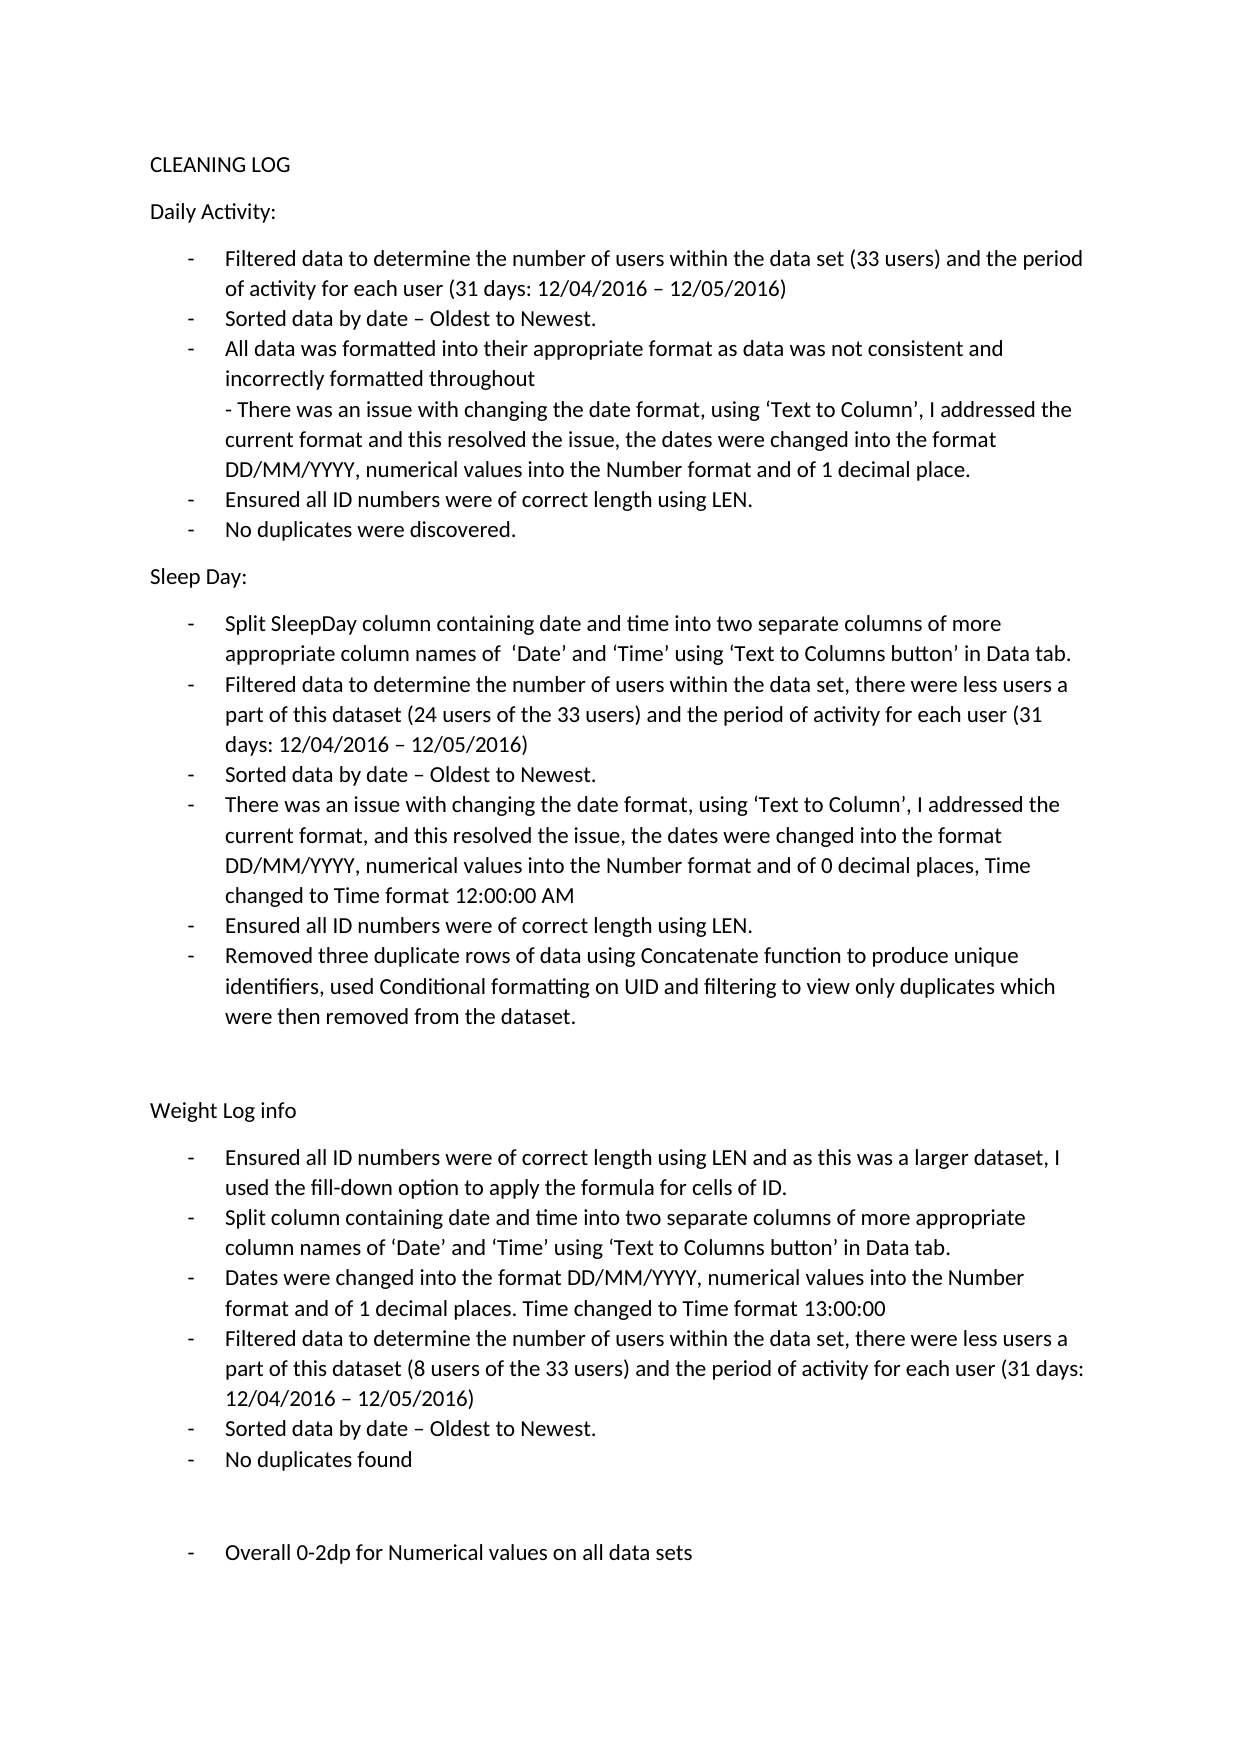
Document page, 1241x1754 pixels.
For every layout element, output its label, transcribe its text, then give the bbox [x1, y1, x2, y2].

text Sleep Day: [150, 562, 1090, 591]
list No duplicates were discovered. [187, 516, 1090, 544]
list Sorted data by date – Oldest to Newest. [187, 304, 1090, 332]
text Daily Activity: [150, 197, 1090, 225]
text CLEANING LOG [150, 150, 1090, 178]
list Sorted data by date – Oldest to Newest. [187, 760, 1090, 788]
list Removed three duplicate rows of data using Concatenate function to produce unique identifiers, used Conditional formatting on UID and filtering to view only duplicates which were then removed from the dataset. [187, 942, 1090, 1030]
list There was an issue with changing the date format, using ‘Text to Column’, I addressed the current format, and this resolved the issue, the dates were changed into the format DD/MM/YYYY, numerical values into the Number format and of 0 decimal places, Time changed to Time format 12:00:00 AM [187, 791, 1090, 909]
list Filtered data to determine the number of users within the data set, there were less users a part of this dataset (24 users of the 33 users) and the period of activity for each user (31 days: 12/04/2016 – 12/05/2016) [187, 670, 1090, 758]
list Sorted data by date – Oldest to Newest. [187, 1414, 1090, 1443]
list Split SleepDay column containing date and time into two separate columns of more appropriate column names of ‘Date’ and ‘Time’ using ‘Text to Columns button’ in Data tab. [187, 609, 1090, 668]
list Filtered data to determine the number of users within the data set (33 users) and the period of activity for each user (31 days: 12/04/2016 – 12/05/2016) [187, 244, 1090, 302]
list Ensured all ID numbers were of correct length using LEN. [187, 911, 1090, 939]
list Ensured all ID numbers were of correct length using LEN. [187, 485, 1090, 513]
list All data was formatted into their appropriate format as data was not consistent and incorrectly formatted throughout - There was an issue with changing the date format, using ‘Text to Column’, I addressed the current format and this resolved the issue, the dates were changed into the format DD/MM/YYYY, numerical values into the Number format and of 1 decimal place. [187, 334, 1090, 483]
list Filtered data to determine the number of users within the data set, there were less users a part of this dataset (8 users of the 33 users) and the period of activity for each user (31 days: 12/04/2016 – 12/05/2016) [187, 1324, 1090, 1412]
text Weight Log info [150, 1096, 1090, 1124]
list No duplicates found [187, 1445, 1090, 1473]
list Ensured all ID numbers were of correct length using LEN and as this was a larger dataset, I used the fill-down option to apply the formula for cells of ID. [187, 1143, 1090, 1201]
list Overall 0-2dp for Numerical values on all data sets [187, 1538, 1090, 1567]
list Split column containing date and time into two separate columns of more appropriate column names of ‘Date’ and ‘Time’ using ‘Text to Columns button’ in Data tab. [187, 1203, 1090, 1261]
list Dates were changed into the format DD/MM/YYYY, numerical values into the Number format and of 1 decimal places. Time changed to Time format 13:00:00 [187, 1263, 1090, 1322]
